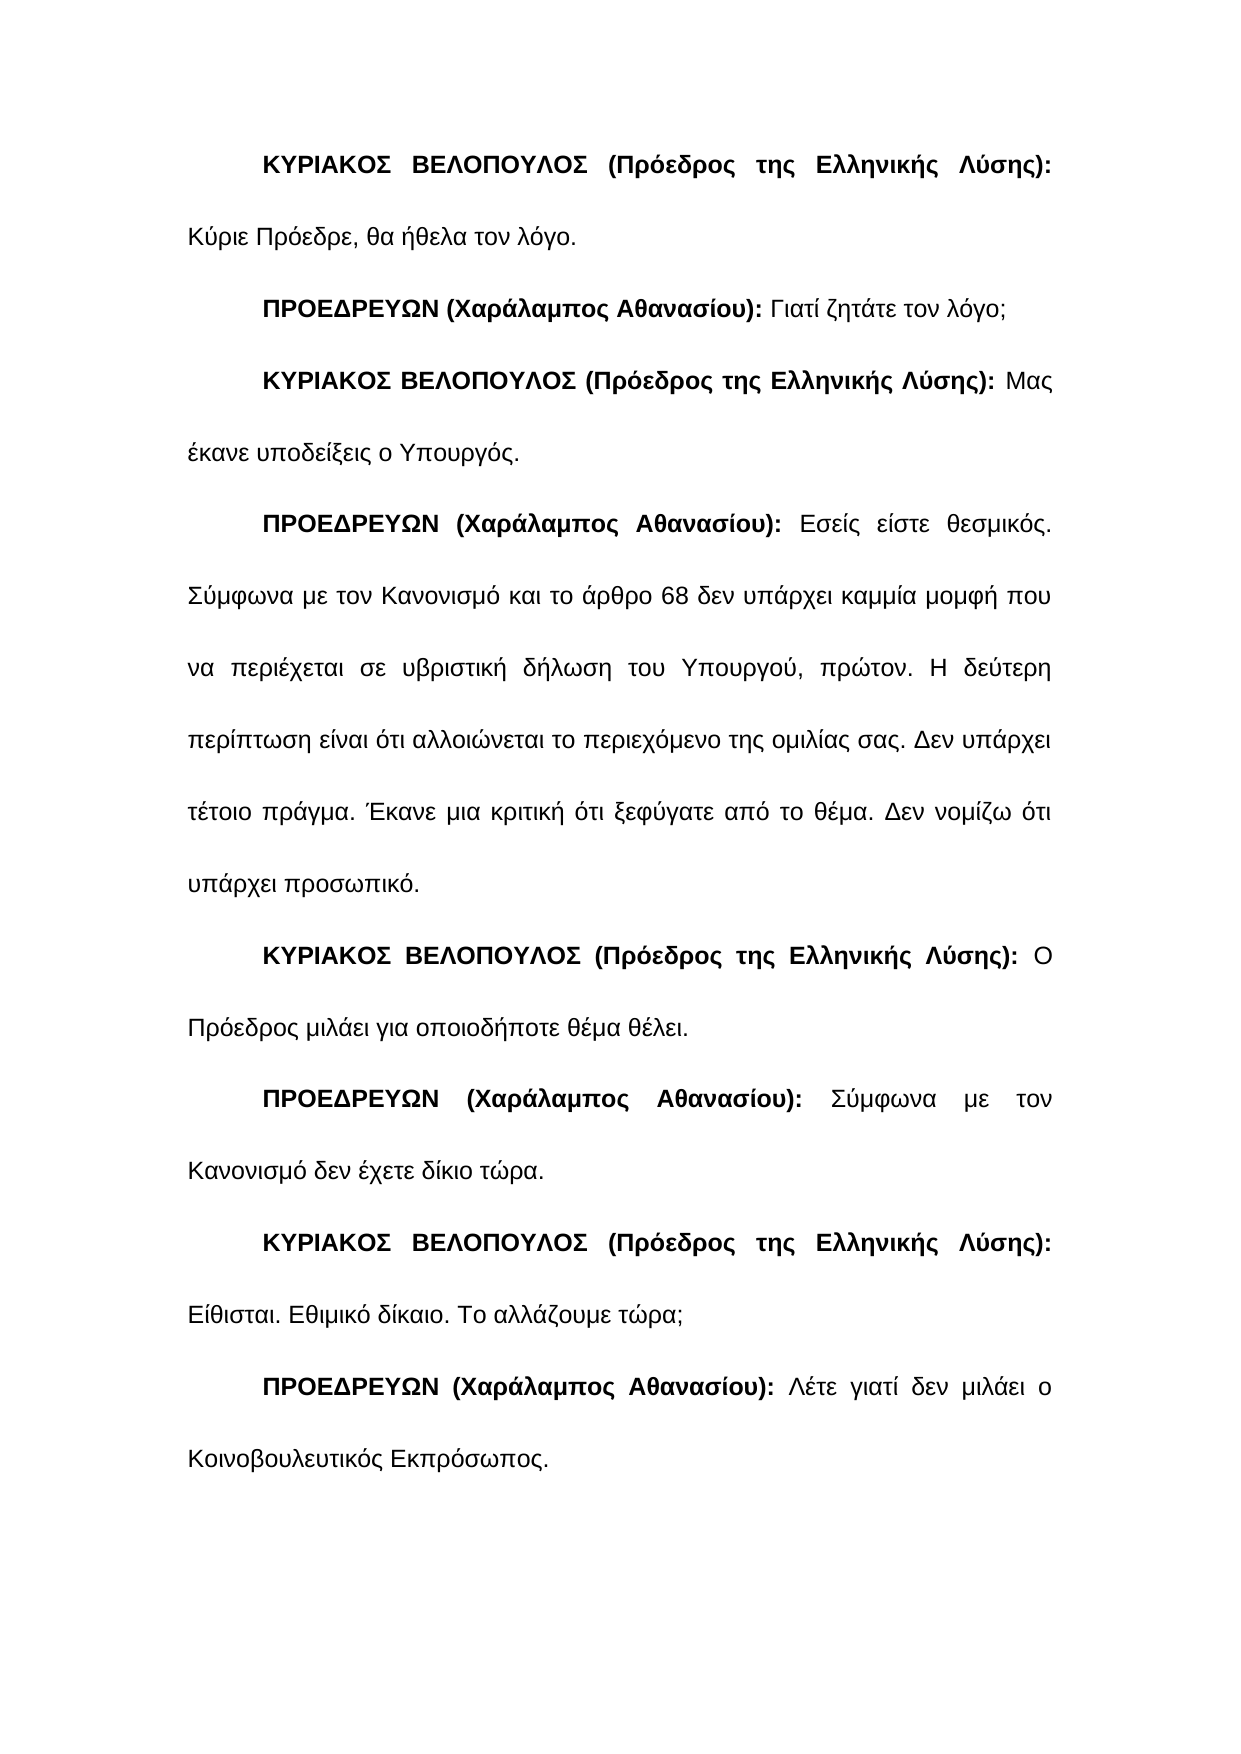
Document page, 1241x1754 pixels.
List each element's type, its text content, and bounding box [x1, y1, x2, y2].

text ΚΥΡΙΑΚΟΣ ΒΕΛΟΠΟΥΛΟΣ (Πρόεδρος της Ελληνικής Λύσης): Μας έκανε υποδείξεις ο Υπουργός. [187, 366, 1053, 466]
text ΚΥΡΙΑΚΟΣ ΒΕΛΟΠΟΥΛΟΣ (Πρόεδρος της Ελληνικής Λύσης): Κύριε Πρόεδρε, θα ήθελα τον λόγο. [187, 150, 1053, 251]
text ΠΡΟΕΔΡΕΥΩΝ (Χαράλαμπος Αθανασίου): Σύμφωνα με τον Κανονισμό δεν έχετε δίκιο τώρα. [187, 1084, 1053, 1185]
text ΚΥΡΙΑΚΟΣ ΒΕΛΟΠΟΥΛΟΣ (Πρόεδρος της Ελληνικής Λύσης): Είθισται. Εθιμικό δίκαιο. Το αλλάζουμε τώρα; [187, 1228, 1053, 1329]
text ΠΡΟΕΔΡΕΥΩΝ (Χαράλαμπος Αθανασίου): Εσείς είστε θεσμικός. Σύμφωνα με τον Κανονισμό και το άρθρο 68 δεν υπάρχει καμμία μομφή που να περιέχεται σε υβριστική δήλωση του Υπουργού, πρώτον. Η δεύτερη περίπτωση είναι ότι αλλοιώνεται το περιεχόμενο της ομιλίας σας. Δεν υπάρχει τέτοιο πράγμα. Έκανε μια κριτική ότι ξεφύγατε από το θέμα. Δεν νομίζω ότι υπάρχει προσωπικό. [187, 509, 1053, 897]
text ΚΥΡΙΑΚΟΣ ΒΕΛΟΠΟΥΛΟΣ (Πρόεδρος της Ελληνικής Λύσης): Ο Πρόεδρος μιλάει για οποιοδήποτε θέμα θέλει. [187, 941, 1053, 1041]
text ΠΡΟΕΔΡΕΥΩΝ (Χαράλαμπος Αθανασίου): Λέτε γιατί δεν μιλάει ο Κοινοβουλευτικός Εκπρόσωπος. [187, 1372, 1053, 1472]
text ΠΡΟΕΔΡΕΥΩΝ (Χαράλαμπος Αθανασίου): Γιατί ζητάτε τον λόγο; [187, 294, 1053, 322]
